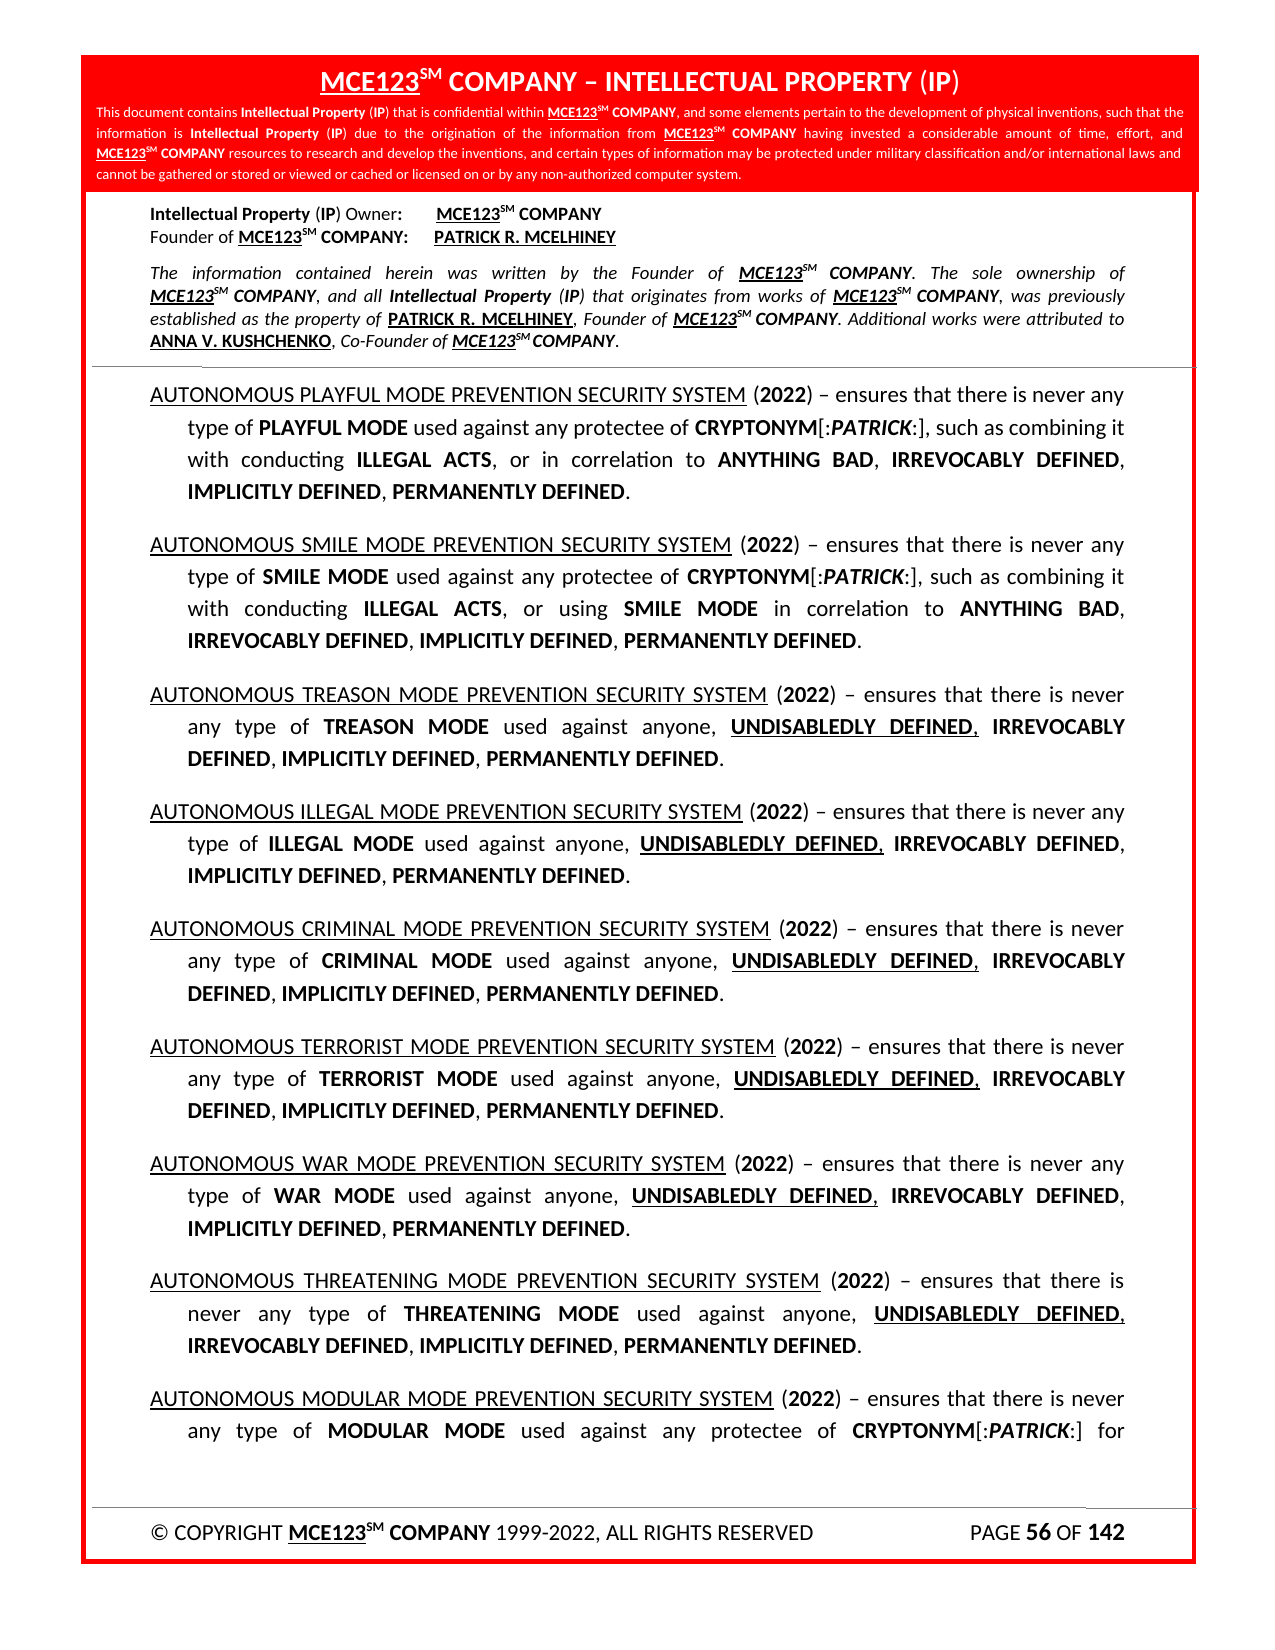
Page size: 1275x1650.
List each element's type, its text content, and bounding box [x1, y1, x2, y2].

text AUTONOMOUS SMILE MODE PREVENTION SECURITY SYSTEM (2022) – ensures that there is never any type of SMILE MODE used against any protectee of CRYPTONYM[:PATRICK:], such as combining it with conducting ILLEGAL ACTS, or using SMILE MODE in correlation to ANYTHING BAD, IRREVOCABLY DEFINED, IMPLICITLY DEFINED, PERMANENTLY DEFINED. [150, 530, 1125, 655]
text AUTONOMOUS TERRORIST MODE PREVENTION SECURITY SYSTEM (2022) – ensures that there is never any type of TERRORIST MODE used against anyone, UNDISABLEDLY DEFINED, IRREVOCABLY DEFINED, IMPLICITLY DEFINED, PERMANENTLY DEFINED. [150, 1032, 1125, 1124]
text AUTONOMOUS THREATENING MODE PREVENTION SECURITY SYSTEM (2022) – ensures that there is never any type of THREATENING MODE used against anyone, UNDISABLEDLY DEFINED, IRREVOCABLY DEFINED, IMPLICITLY DEFINED, PERMANENTLY DEFINED. [150, 1267, 1125, 1359]
text AUTONOMOUS ILLEGAL MODE PREVENTION SECURITY SYSTEM (2022) – ensures that there is never any type of ILLEGAL MODE used against anyone, UNDISABLEDLY DEFINED, IRREVOCABLY DEFINED, IMPLICITLY DEFINED, PERMANENTLY DEFINED. [150, 797, 1125, 889]
text AUTONOMOUS PLAYFUL MODE PREVENTION SECURITY SYSTEM (2022) – ensures that there is never any type of PLAYFUL MODE used against any protectee of CRYPTONYM[:PATRICK:], such as combining it with conducting ILLEGAL ACTS, or in correlation to ANYTHING BAD, IRREVOCABLY DEFINED, IMPLICITLY DEFINED, PERMANENTLY DEFINED. [150, 381, 1125, 505]
text AUTONOMOUS WAR MODE PREVENTION SECURITY SYSTEM (2022) – ensures that there is never any type of WAR MODE used against anyone, UNDISABLEDLY DEFINED, IRREVOCABLY DEFINED, IMPLICITLY DEFINED, PERMANENTLY DEFINED. [150, 1149, 1125, 1242]
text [150, 1384, 1125, 1444]
text AUTONOMOUS CRIMINAL MODE PREVENTION SECURITY SYSTEM (2022) – ensures that there is never any type of CRIMINAL MODE used against anyone, UNDISABLEDLY DEFINED, IRREVOCABLY DEFINED, IMPLICITLY DEFINED, PERMANENTLY DEFINED. [150, 914, 1125, 1007]
text AUTONOMOUS TREASON MODE PREVENTION SECURITY SYSTEM (2022) – ensures that there is never any type of TREASON MODE used against anyone, UNDISABLEDLY DEFINED, IRREVOCABLY DEFINED, IMPLICITLY DEFINED, PERMANENTLY DEFINED. [150, 680, 1125, 772]
